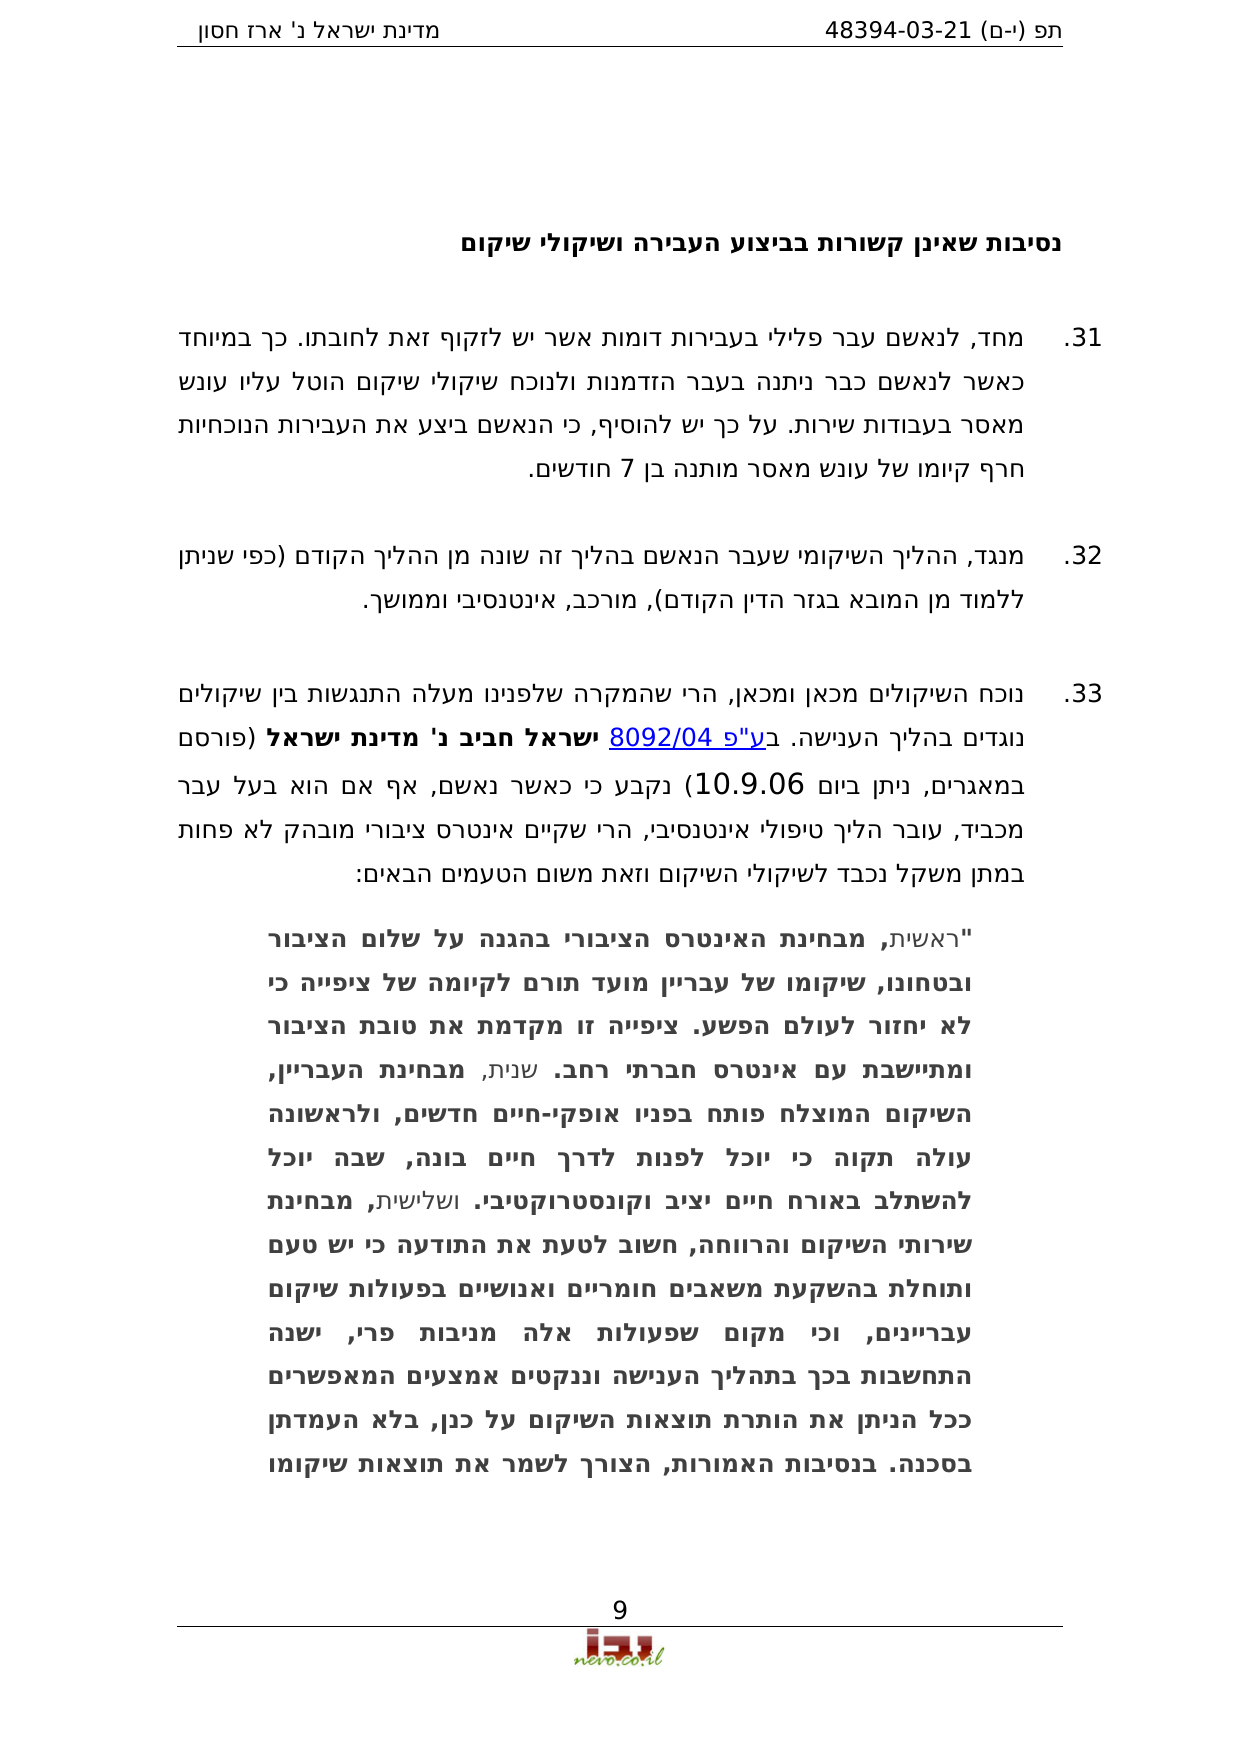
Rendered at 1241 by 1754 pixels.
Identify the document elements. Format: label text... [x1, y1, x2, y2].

list מחד, לנאשם עבר פלילי בעבירות דומות אשר יש לזקוף זאת לחובתו. כך במיוחד כאשר לנאשם כבר ניתנה בעבר הזדמנות ולנוכח שיקולי שיקום הוטל עליו עונש מאסר בעבודות שירות. על כך יש להוסיף, כי הנאשם ביצע את העבירות הנוכחיות חרף קיומו של עונש מאסר מותנה בן 7 חודשים. [177, 323, 1063, 483]
list מנגד, ההליך השיקומי שעבר הנאשם בהליך זה שונה מן ההליך הקודם (כפי שניתן ללמוד מן המובא בגזר הדין הקודם), מורכב, אינטנסיבי וממושך. [177, 541, 1063, 614]
text נסיבות שאינן קשורות בביצוע העבירה ושיקולי שיקום [177, 228, 1063, 257]
picture [574, 1628, 666, 1667]
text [267, 924, 973, 1478]
list נוכח השיקולים מכאן ומכאן, הרי שהמקרה שלפנינו מעלה התנגשות בין שיקולים נוגדים בהליך הענישה. בע"פ 8092/04 ישראל חביב נ' מדינת ישראל (פורסם במאגרים, ניתן ביום 10.9.06) נקבע כי כאשר נאשם, אף אם הוא בעל עבר מכביד, עובר הליך טיפולי אינטנסיבי, הרי שקיים אינטרס ציבורי מובהק לא פחות במתן משקל נכבד לשיקולי השיקום וזאת משום הטעמים הבאים: [177, 680, 1063, 889]
